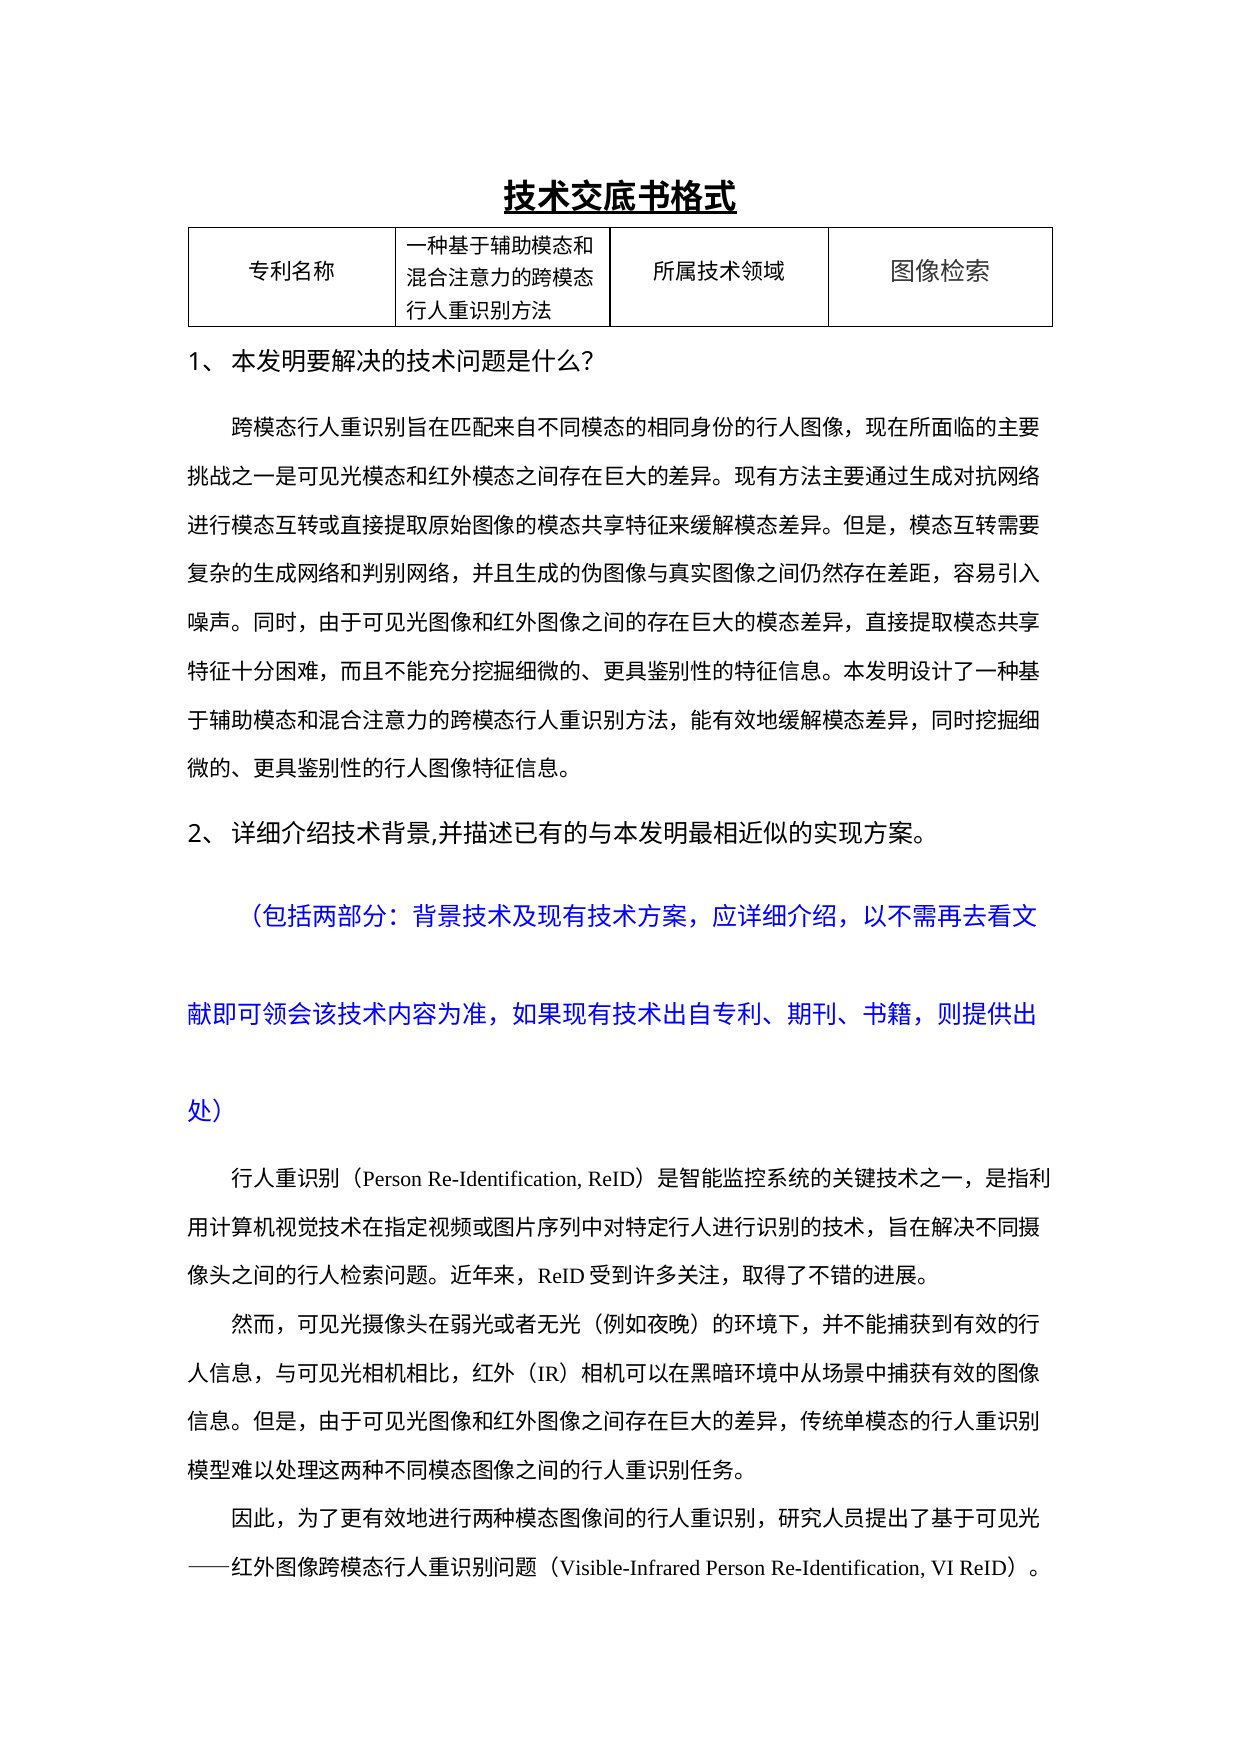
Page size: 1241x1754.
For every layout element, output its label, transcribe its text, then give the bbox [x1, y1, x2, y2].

table_header 专利名称 [189, 228, 395, 326]
text 跨模态行人重识别旨在匹配来自不同模态的相同身份的行人图像，现在所面临的主要挑战之一是可见光模态和红外模态之间存在巨大的差异。现有方法主要通过生成对抗网络进行模态互转或直接提取原始图像的模态共享特征来缓解模态差异。但是，模态互转需要复杂的生成网络和判别网络，并且生成的伪图像与真实图像之间仍然存在差距，容易引入噪声。同时，由于可见光图像和红外图像之间的存在巨大的模态差异，直接提取模态共享特征十分困难，而且不能充分挖掘细微的、更具鉴别性的特征信息。本发明设计了一种基于辅助模态和混合注意力的跨模态行人重识别方法，能有效地缓解模态差异，同时挖掘细微的、更具鉴别性的行人图像特征信息。 [187, 410, 1053, 783]
list 详细介绍技术背景,并描述已有的与本发明最相近似的实现方案。 [187, 799, 1053, 864]
text 因此，为了更有效地进行两种模态图像间的行人重识别，研究人员提出了基于可见光——红外图像跨模态行人重识别问题（Visible-Infrared Person Re-Identification, VI ReID）。 [187, 1501, 1053, 1582]
list 本发明要解决的技术问题是什么？ [187, 327, 1053, 392]
text （包括两部分：背景技术及现有技术方案，应详细介绍，以不需再去看文献即可领会该技术内容为准，如果现有技术出自专利、期刊、书籍，则提供出处） [187, 882, 1053, 1142]
table_header 图像检索 [829, 228, 1052, 326]
table_header 一种基于辅助模态和混合注意力的跨模态行人重识别方法 [396, 228, 609, 326]
text 然而，可见光摄像头在弱光或者无光（例如夜晚）的环境下，并不能捕获到有效的行人信息，与可见光相机相比，红外（IR）相机可以在黑暗环境中从场景中捕获有效的图像信息。但是，由于可见光图像和红外图像之间存在巨大的差异，传统单模态的行人重识别模型难以处理这两种不同模态图像之间的行人重识别任务。 [187, 1306, 1053, 1485]
table_header 所属技术领域 [611, 228, 828, 326]
text 行人重识别（Person Re-Identification, ReID）是智能监控系统的关键技术之一，是指利用计算机视觉技术在指定视频或图片序列中对特定行人进行识别的技术，旨在解决不同摄像头之间的行人检索问题。近年来，ReID受到许多关注，取得了不错的进展。 [187, 1161, 1053, 1291]
text 技术交底书格式 [187, 162, 1053, 227]
